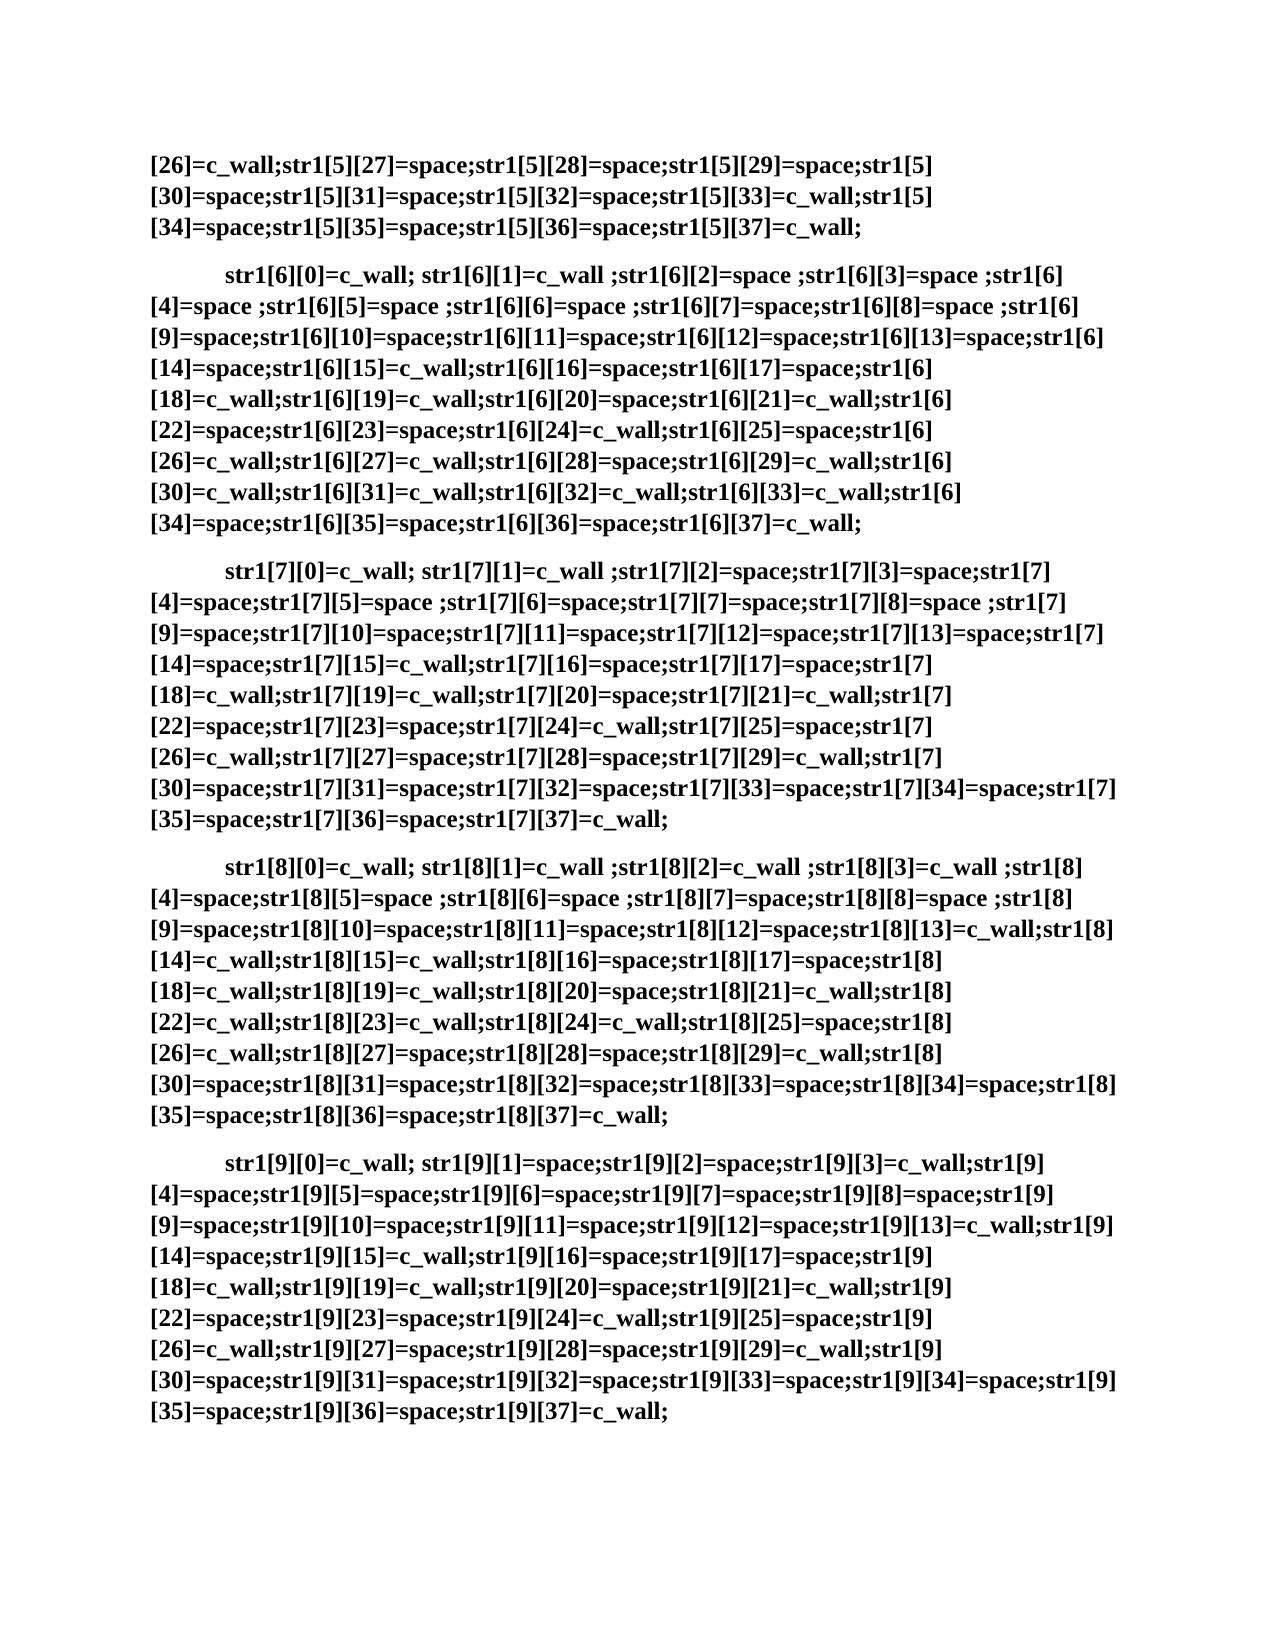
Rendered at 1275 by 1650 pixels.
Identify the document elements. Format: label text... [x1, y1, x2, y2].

text str1[6][0]=c_wall; str1[6][1]=c_wall ;str1[6][2]=space ;str1[6][3]=space ;str1[6][4]=space ;str1[6][5]=space ;str1[6][6]=space ;str1[6][7]=space;str1[6][8]=space ;str1[6][9]=space;str1[6][10]=space;str1[6][11]=space;str1[6][12]=space;str1[6][13]=space;str1[6][14]=space;str1[6][15]=c_wall;str1[6][16]=space;str1[6][17]=space;str1[6][18]=c_wall;str1[6][19]=c_wall;str1[6][20]=space;str1[6][21]=c_wall;str1[6][22]=space;str1[6][23]=space;str1[6][24]=c_wall;str1[6][25]=space;str1[6][26]=c_wall;str1[6][27]=c_wall;str1[6][28]=space;str1[6][29]=c_wall;str1[6][30]=c_wall;str1[6][31]=c_wall;str1[6][32]=c_wall;str1[6][33]=c_wall;str1[6][34]=space;str1[6][35]=space;str1[6][36]=space;str1[6][37]=c_wall; [150, 260, 1125, 537]
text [150, 150, 1125, 241]
text str1[9][0]=c_wall; str1[9][1]=space;str1[9][2]=space;str1[9][3]=c_wall;str1[9][4]=space;str1[9][5]=space;str1[9][6]=space;str1[9][7]=space;str1[9][8]=space;str1[9][9]=space;str1[9][10]=space;str1[9][11]=space;str1[9][12]=space;str1[9][13]=c_wall;str1[9][14]=space;str1[9][15]=c_wall;str1[9][16]=space;str1[9][17]=space;str1[9][18]=c_wall;str1[9][19]=c_wall;str1[9][20]=space;str1[9][21]=c_wall;str1[9][22]=space;str1[9][23]=space;str1[9][24]=c_wall;str1[9][25]=space;str1[9][26]=c_wall;str1[9][27]=space;str1[9][28]=space;str1[9][29]=c_wall;str1[9][30]=space;str1[9][31]=space;str1[9][32]=space;str1[9][33]=space;str1[9][34]=space;str1[9][35]=space;str1[9][36]=space;str1[9][37]=c_wall; [150, 1148, 1125, 1425]
text str1[8][0]=c_wall; str1[8][1]=c_wall ;str1[8][2]=c_wall ;str1[8][3]=c_wall ;str1[8][4]=space;str1[8][5]=space ;str1[8][6]=space ;str1[8][7]=space;str1[8][8]=space ;str1[8][9]=space;str1[8][10]=space;str1[8][11]=space;str1[8][12]=space;str1[8][13]=c_wall;str1[8][14]=c_wall;str1[8][15]=c_wall;str1[8][16]=space;str1[8][17]=space;str1[8][18]=c_wall;str1[8][19]=c_wall;str1[8][20]=space;str1[8][21]=c_wall;str1[8][22]=c_wall;str1[8][23]=c_wall;str1[8][24]=c_wall;str1[8][25]=space;str1[8][26]=c_wall;str1[8][27]=space;str1[8][28]=space;str1[8][29]=c_wall;str1[8][30]=space;str1[8][31]=space;str1[8][32]=space;str1[8][33]=space;str1[8][34]=space;str1[8][35]=space;str1[8][36]=space;str1[8][37]=c_wall; [150, 852, 1125, 1129]
text str1[7][0]=c_wall; str1[7][1]=c_wall ;str1[7][2]=space;str1[7][3]=space;str1[7][4]=space;str1[7][5]=space ;str1[7][6]=space;str1[7][7]=space;str1[7][8]=space ;str1[7][9]=space;str1[7][10]=space;str1[7][11]=space;str1[7][12]=space;str1[7][13]=space;str1[7][14]=space;str1[7][15]=c_wall;str1[7][16]=space;str1[7][17]=space;str1[7][18]=c_wall;str1[7][19]=c_wall;str1[7][20]=space;str1[7][21]=c_wall;str1[7][22]=space;str1[7][23]=space;str1[7][24]=c_wall;str1[7][25]=space;str1[7][26]=c_wall;str1[7][27]=space;str1[7][28]=space;str1[7][29]=c_wall;str1[7][30]=space;str1[7][31]=space;str1[7][32]=space;str1[7][33]=space;str1[7][34]=space;str1[7][35]=space;str1[7][36]=space;str1[7][37]=c_wall; [150, 556, 1125, 833]
